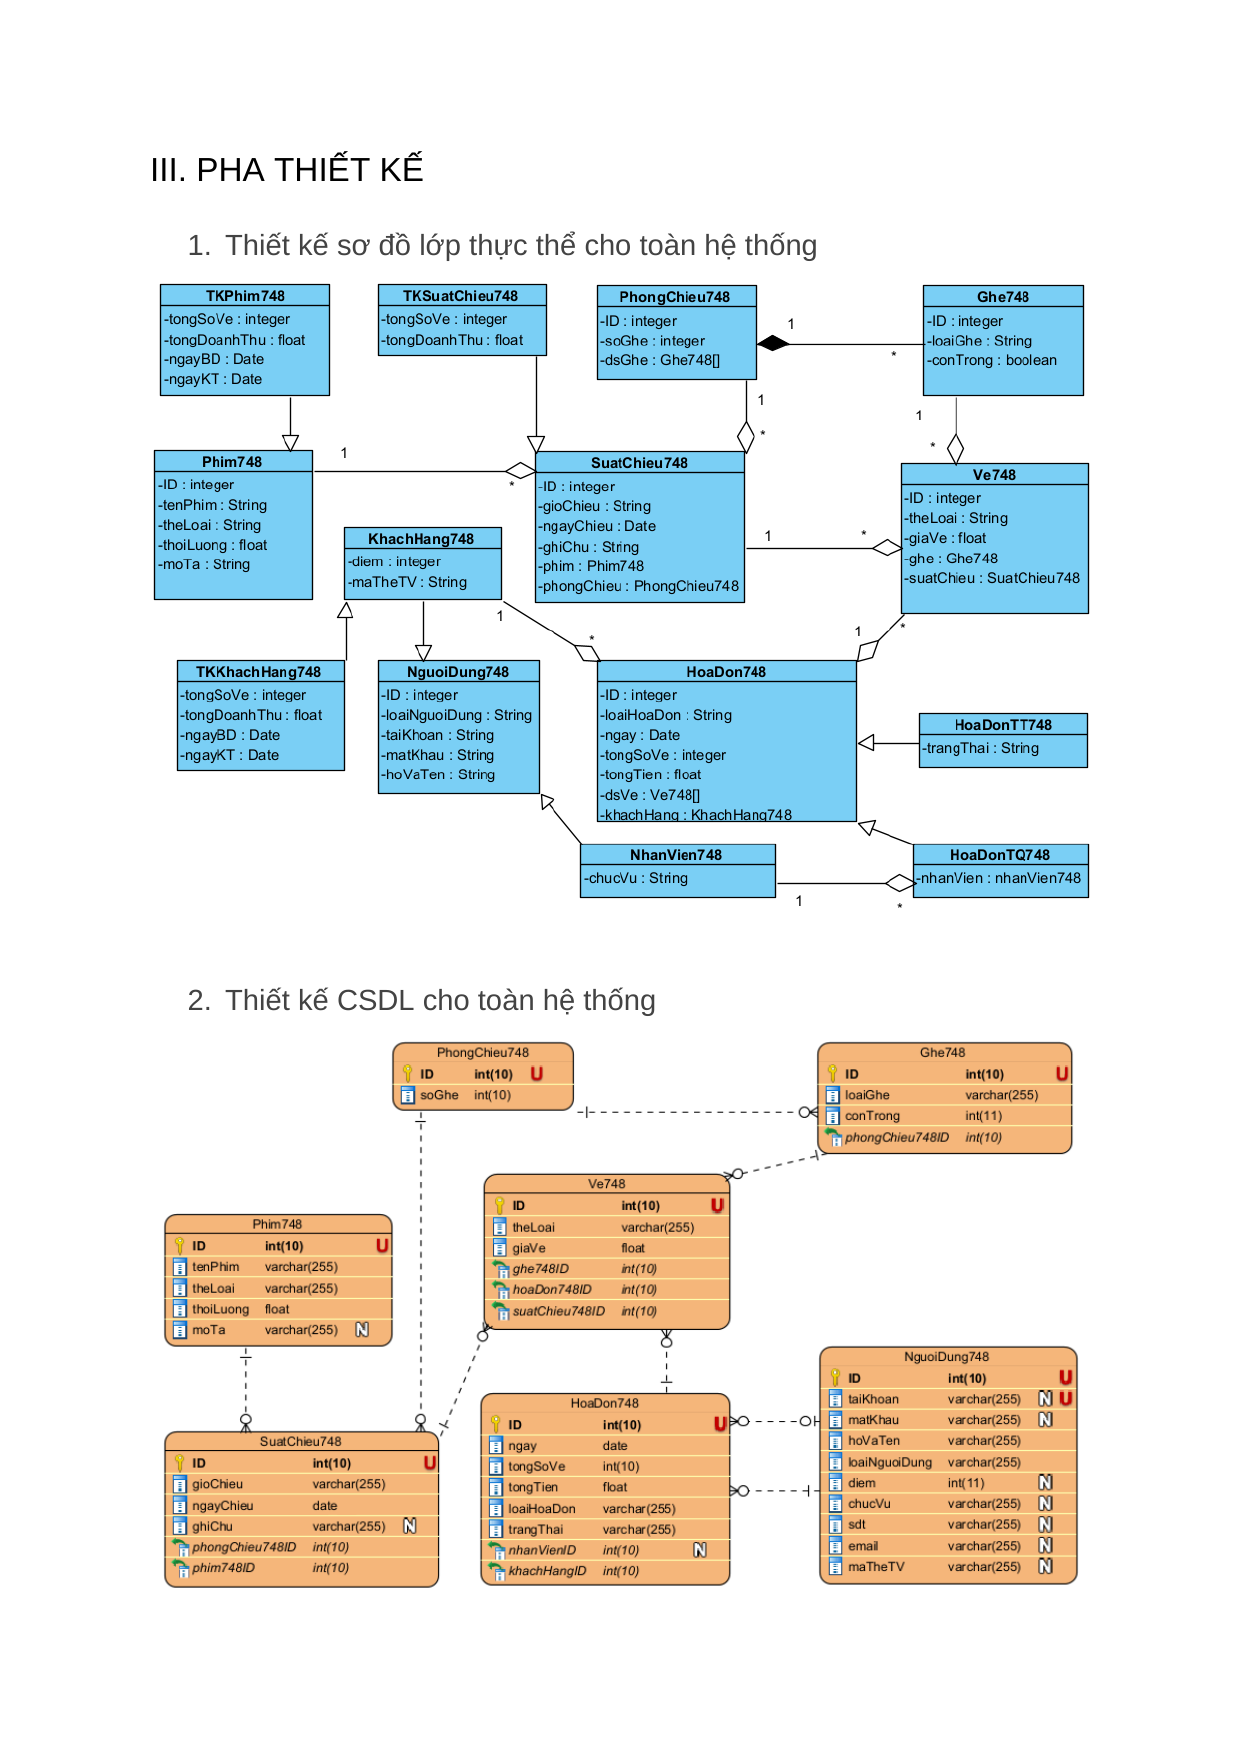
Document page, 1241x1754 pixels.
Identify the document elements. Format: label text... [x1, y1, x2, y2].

subtitle III. PHA THIẾT KẾ [150, 150, 1090, 188]
subtitle Thiết kế CSDL cho toàn hệ thống [187, 983, 1090, 1017]
picture [150, 274, 1091, 916]
picture [150, 1030, 1091, 1599]
subtitle Thiết kế sơ đồ lớp thực thể cho toàn hệ thống [187, 227, 1090, 261]
